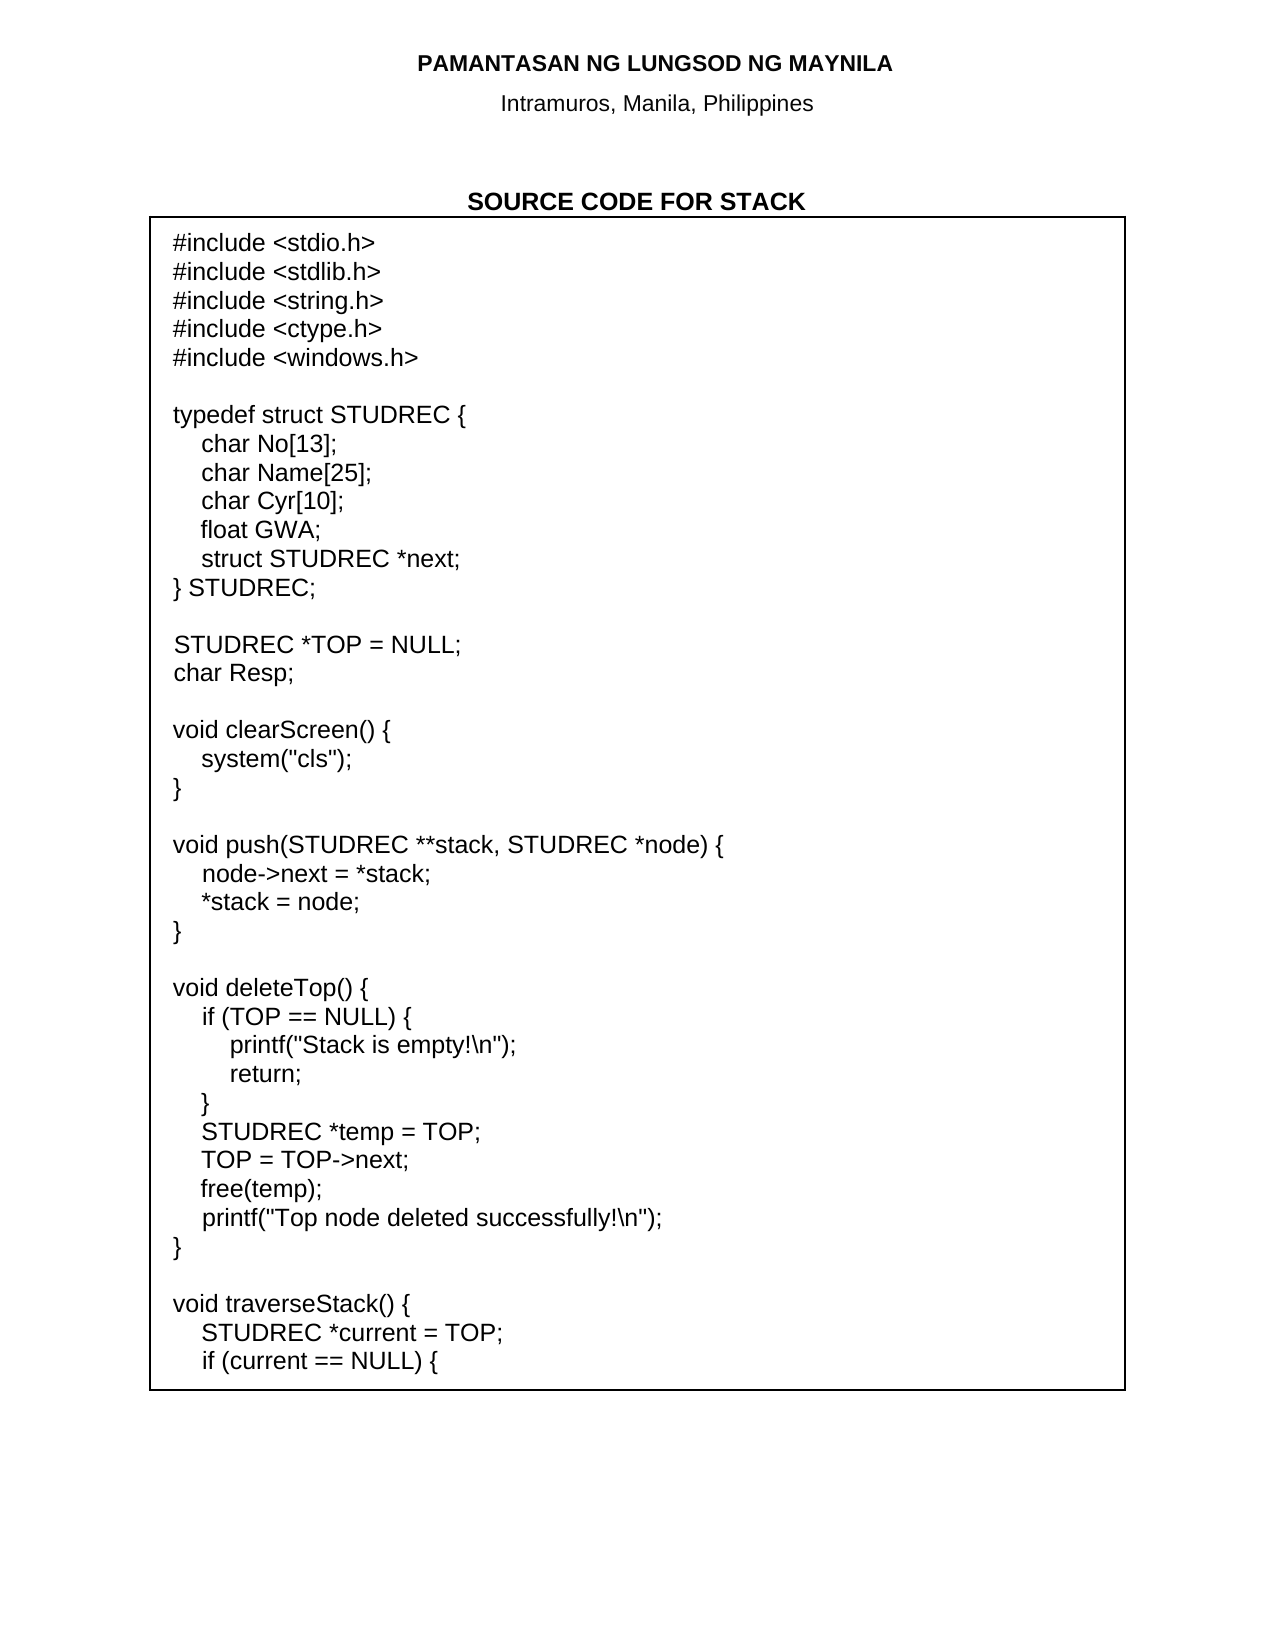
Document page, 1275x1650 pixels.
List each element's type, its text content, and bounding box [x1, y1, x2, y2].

text SOURCE CODE FOR STACK [149, 187, 1124, 216]
text PAMANTASAN NG LUNGSOD NG MAYNILA [149, 50, 893, 76]
table_header #include <stdio.h> #include <stdlib.h> #include <string.h> #include <ctype.h> #include <windows.h> typedef struct STUDREC { char No[13]; char Name[25]; char Cyr[10]; float GWA; struct STUDREC *next; } STUDREC; STUDREC *TOP = NULL; char Resp; void clearScreen() { system("cls"); } void push(STUDREC **stack, STUDREC *node) { node->next = *stack; *stack = node; } void deleteTop() { if (TOP == NULL) { printf("Stack is empty!\n"); return; } STUDREC *temp = TOP; TOP = TOP->next; free(temp); printf("Top node deleted successfully!\n"); } void traverseStack() { STUDREC *current = TOP; if (current == NULL) { [151, 218, 1124, 1388]
text Intramuros, Manila, Philippines [149, 90, 813, 117]
